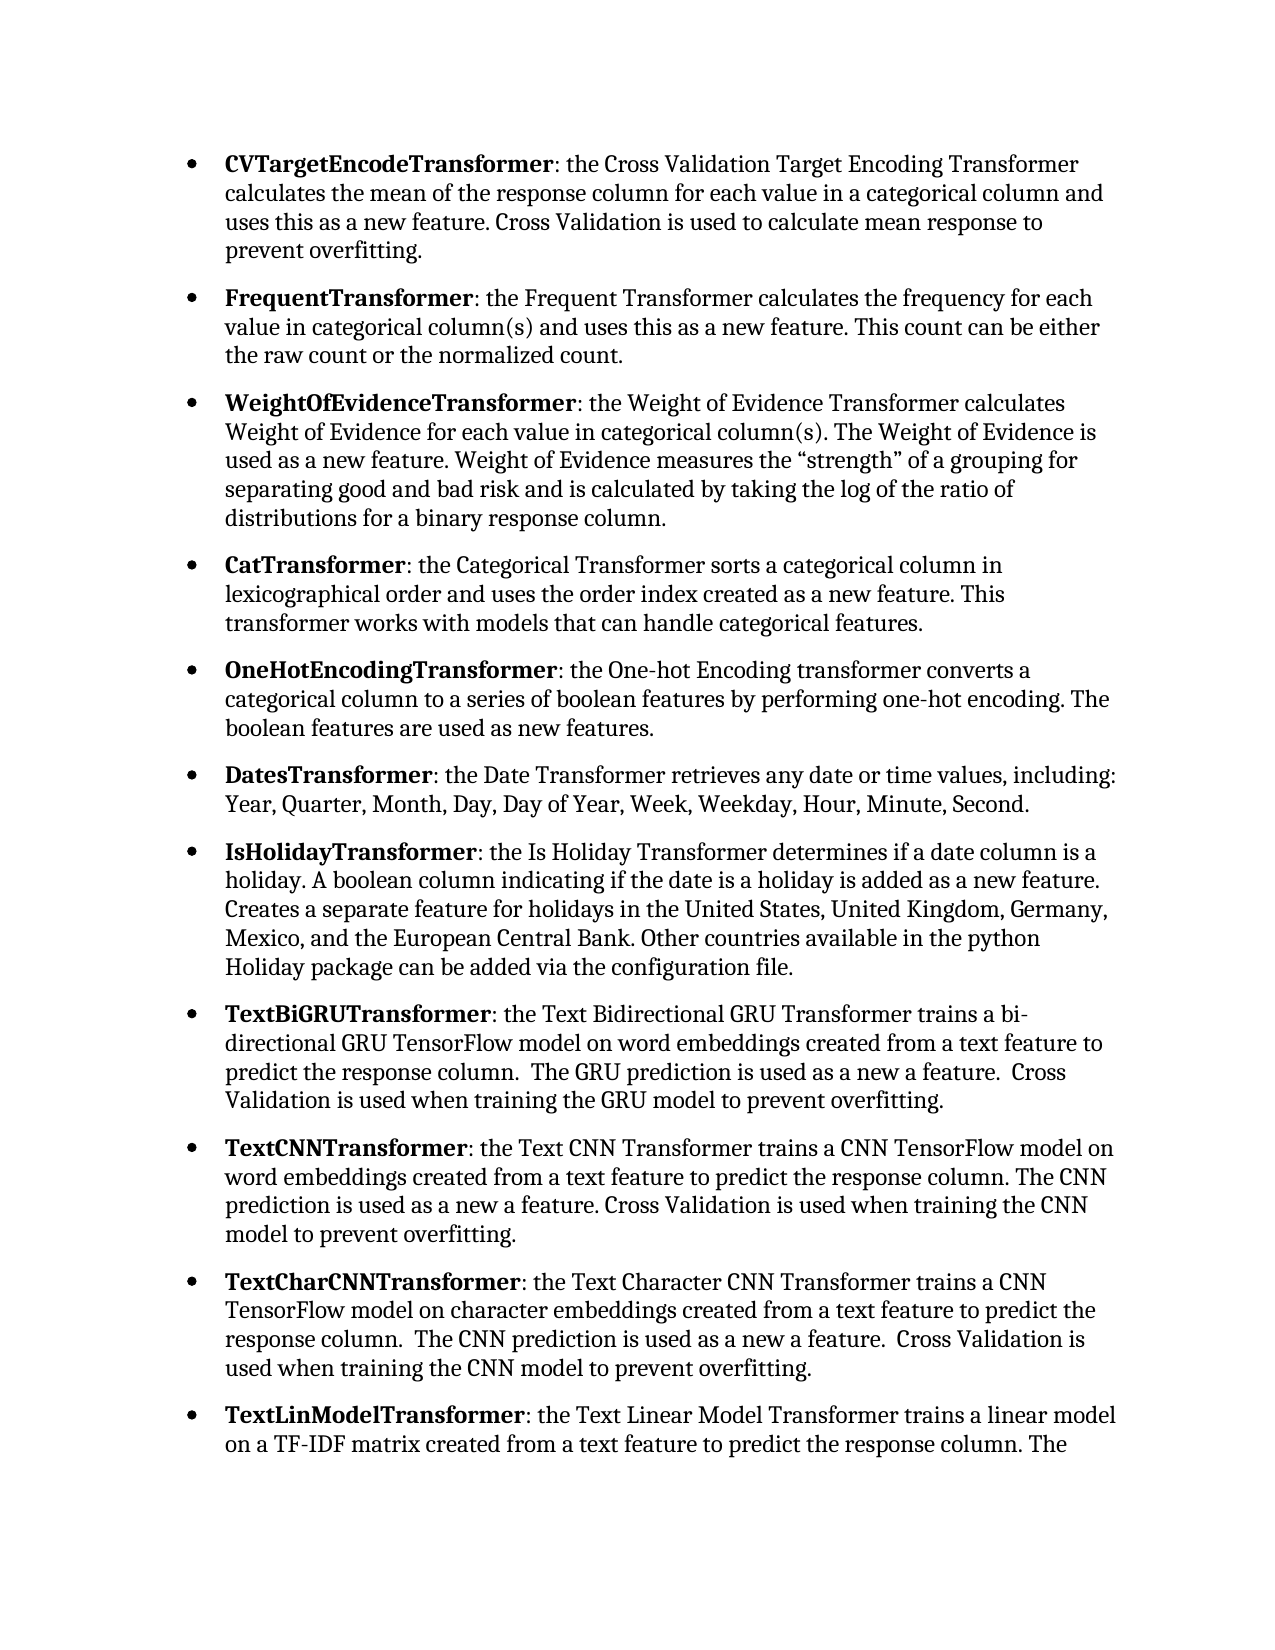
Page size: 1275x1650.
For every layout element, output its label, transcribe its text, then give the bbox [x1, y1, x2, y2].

list CatTransformer: the Categorical Transformer sorts a categorical column in lexicographical order and uses the order index created as a new feature. This transformer works with models that can handle categorical features. [187, 551, 1125, 637]
list OneHotEncodingTransformer: the One-hot Encoding transformer converts a categorical column to a series of boolean features by performing one-hot encoding. The boolean features are used as new features. [187, 656, 1125, 742]
list TextCNNTransformer: the Text CNN Transformer trains a CNN TensorFlow model on word embeddings created from a text feature to predict the response column. The CNN prediction is used as a new a feature. Cross Validation is used when training the CNN model to prevent overfitting. [187, 1134, 1125, 1249]
list CVTargetEncodeTransformer: the Cross Validation Target Encoding Transformer calculates the mean of the response column for each value in a categorical column and uses this as a new feature. Cross Validation is used to calculate mean response to prevent overfitting. [187, 150, 1125, 265]
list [187, 1401, 1125, 1459]
list TextBiGRUTransformer: the Text Bidirectional GRU Transformer trains a bi-directional GRU TensorFlow model on word embeddings created from a text feature to predict the response column. The GRU prediction is used as a new a feature. Cross Validation is used when training the GRU model to prevent overfitting. [187, 1000, 1125, 1115]
list TextCharCNNTransformer: the Text Character CNN Transformer trains a CNN TensorFlow model on character embeddings created from a text feature to predict the response column. The CNN prediction is used as a new a feature. Cross Validation is used when training the CNN model to prevent overfitting. [187, 1267, 1125, 1382]
list IsHolidayTransformer: the Is Holiday Transformer determines if a date column is a holiday. A boolean column indicating if the date is a holiday is added as a new feature. Creates a separate feature for holidays in the United States, United Kingdom, Germany, Mexico, and the European Central Bank. Other countries available in the python Holiday package can be added via the configuration file. [187, 837, 1125, 981]
list WeightOfEvidenceTransformer: the Weight of Evidence Transformer calculates Weight of Evidence for each value in categorical column(s). The Weight of Evidence is used as a new feature. Weight of Evidence measures the “strength” of a grouping for separating good and bad risk and is calculated by taking the log of the ratio of distributions for a binary response column. [187, 389, 1125, 532]
list FrequentTransformer: the Frequent Transformer calculates the frequency for each value in categorical column(s) and uses this as a new feature. This count can be either the raw count or the normalized count. [187, 284, 1125, 370]
list DatesTransformer: the Date Transformer retrieves any date or time values, including: Year, Quarter, Month, Day, Day of Year, Week, Weekday, Hour, Minute, Second. [187, 761, 1125, 819]
